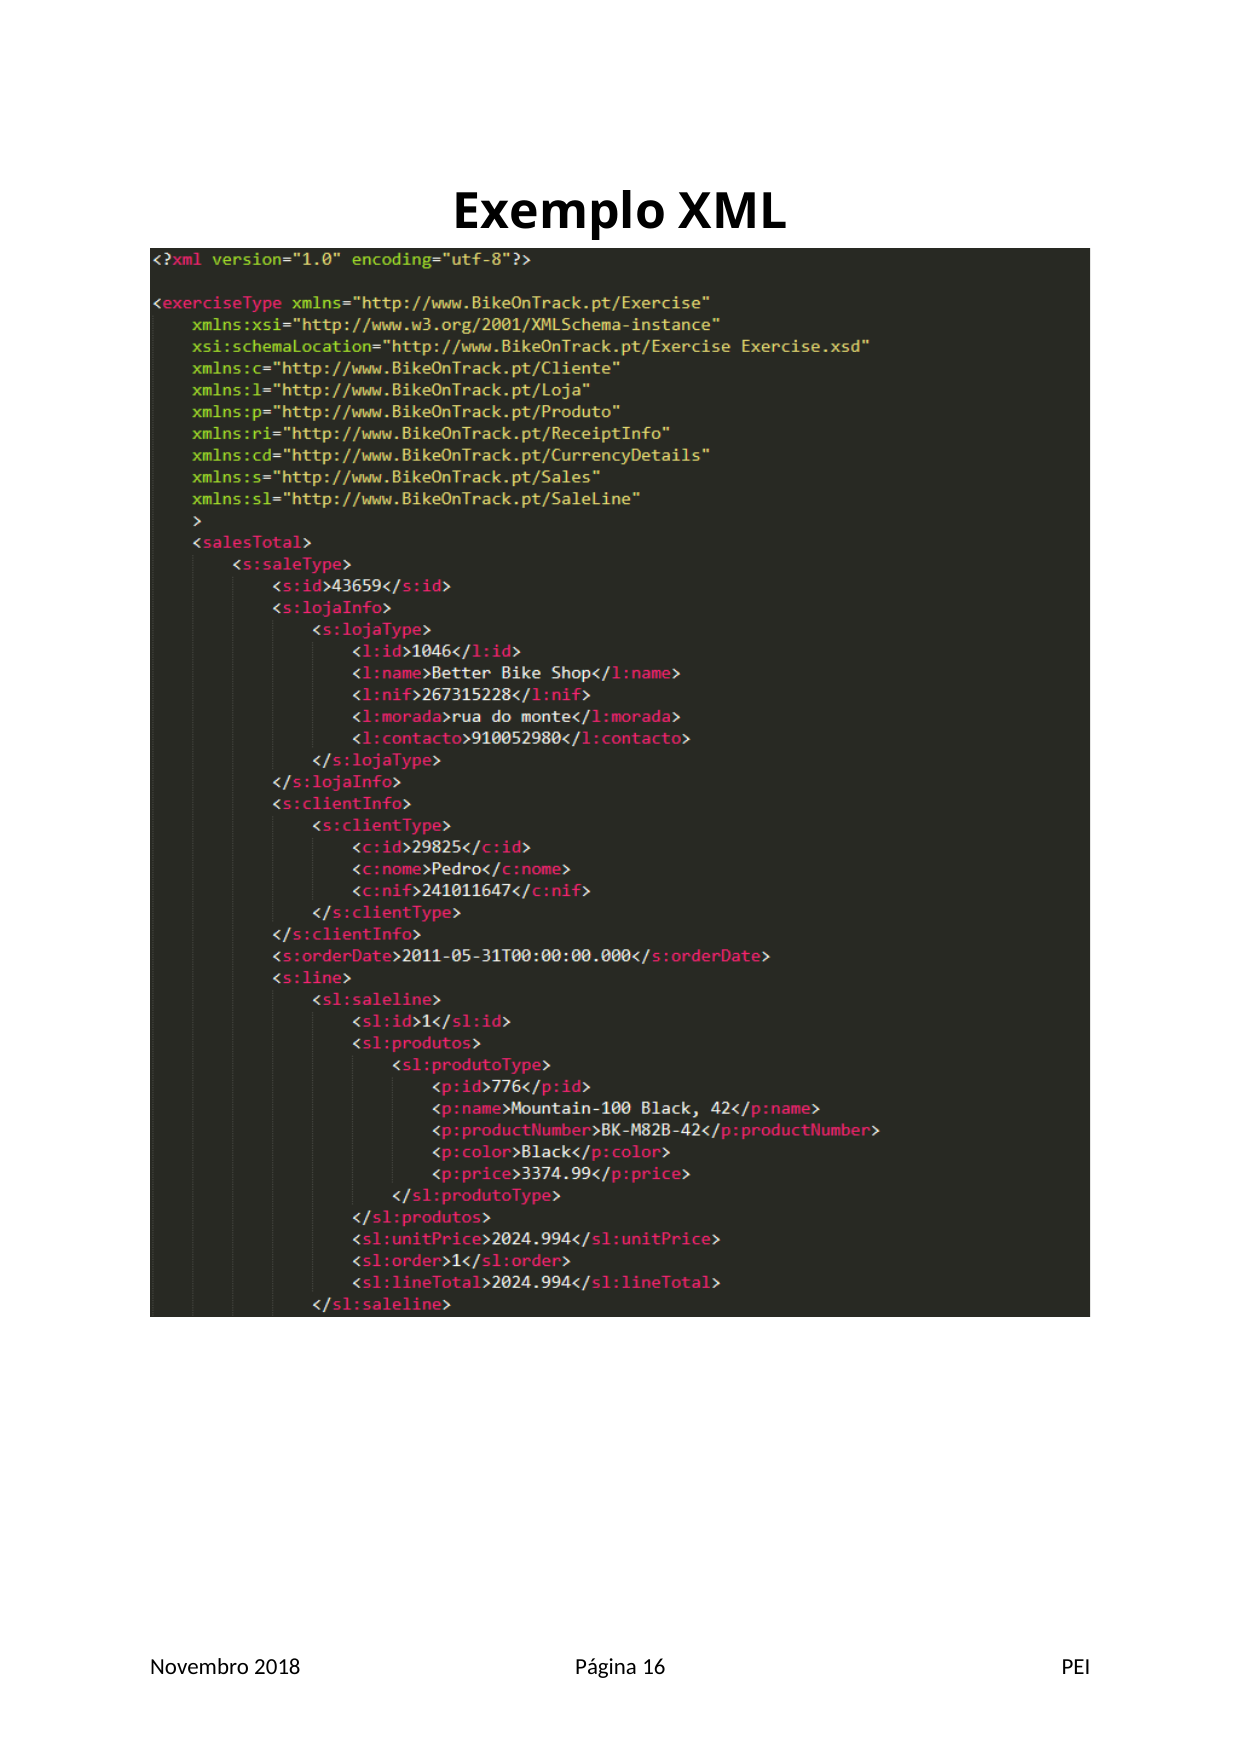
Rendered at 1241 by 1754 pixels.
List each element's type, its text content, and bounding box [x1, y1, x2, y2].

picture [150, 248, 1091, 1317]
subtitle Exemplo XML [150, 175, 1090, 243]
